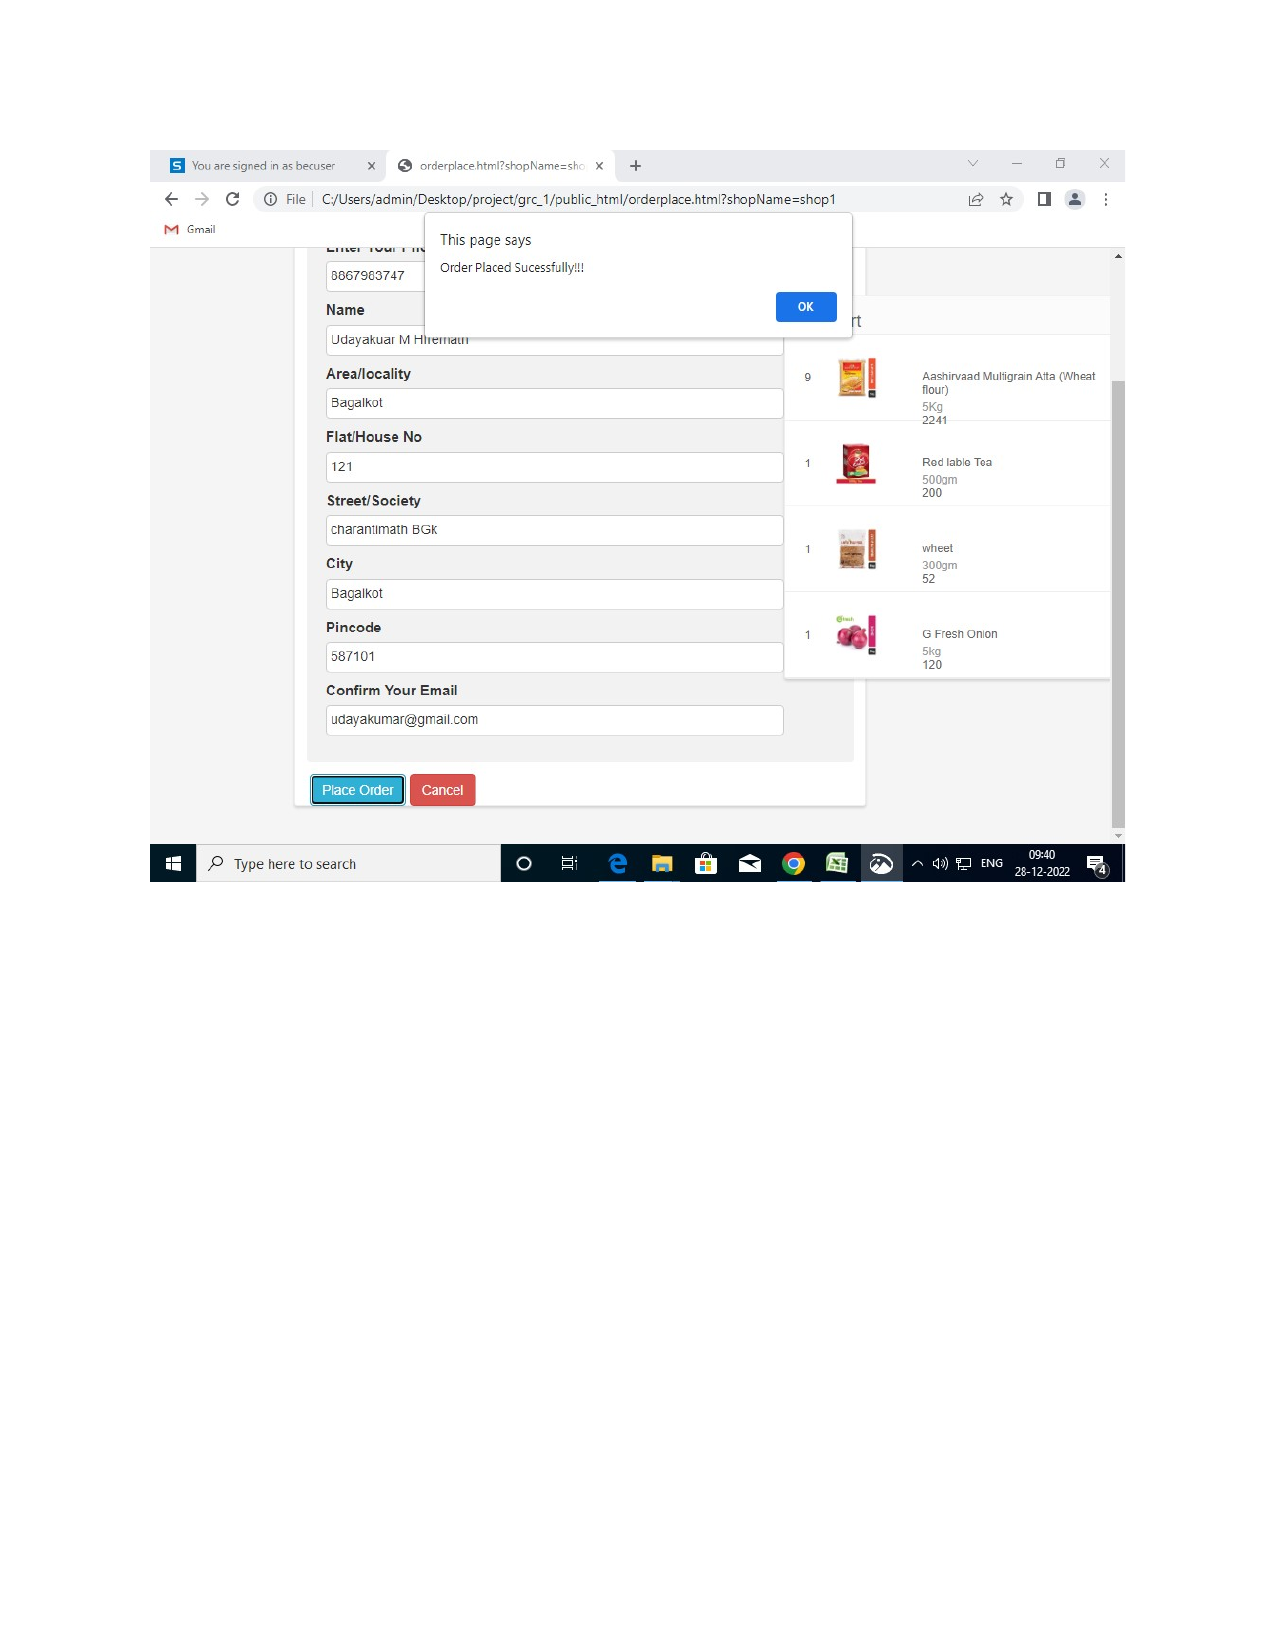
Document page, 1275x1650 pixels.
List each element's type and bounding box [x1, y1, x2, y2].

picture [150, 150, 1125, 882]
